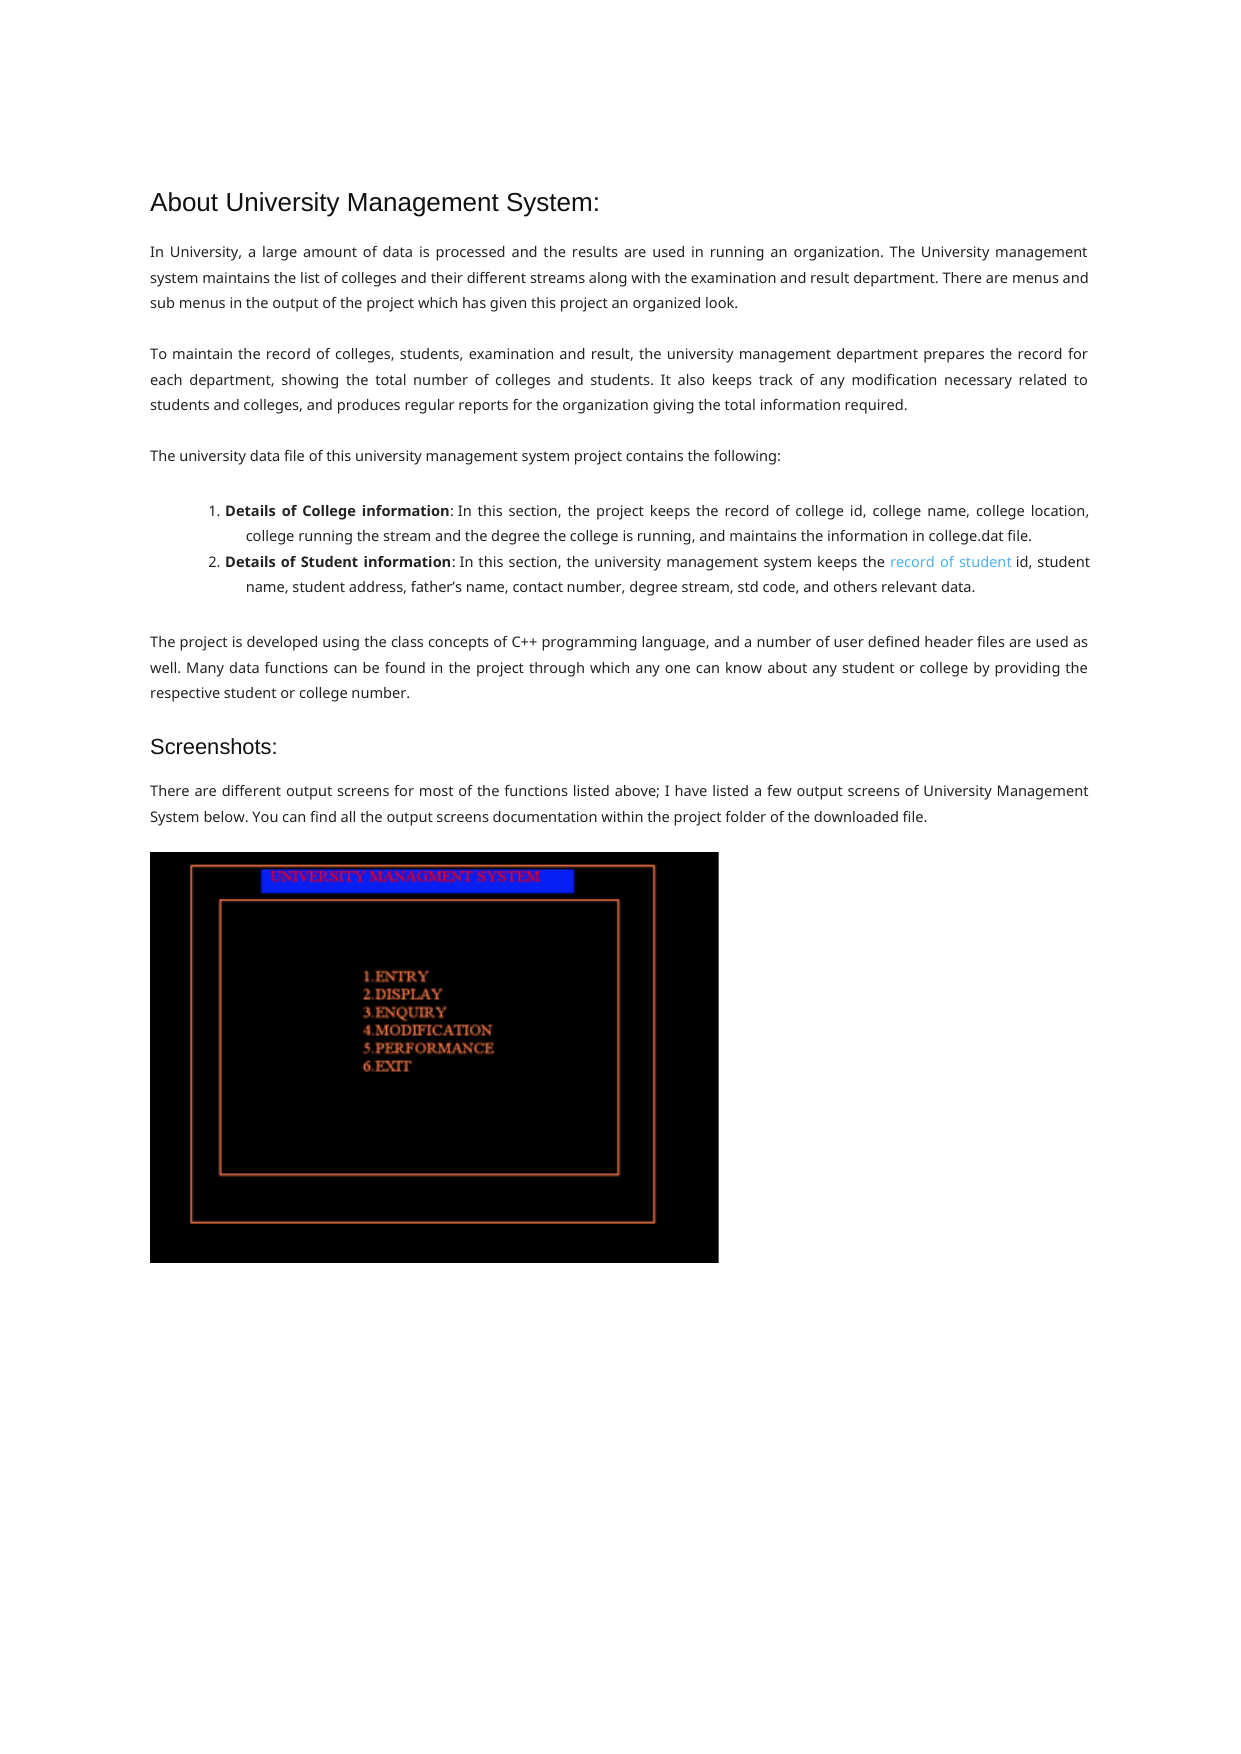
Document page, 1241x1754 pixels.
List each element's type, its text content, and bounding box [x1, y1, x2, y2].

list Details of Student information: In this section, the university management system keeps the record of student id, student name, student address, father’s name, contact number, degree stream, std code, and others relevant data. [208, 546, 1090, 597]
text To maintain the record of colleges, students, examination and result, the university management department prepares the record for each department, showing the total number of colleges and students. It also keeps track of any modification necessary related to students and colleges, and produces regular reports for the organization giving the total information required. [150, 338, 1090, 415]
list Details of College information: In this section, the project keeps the record of college id, college name, college location, college running the stream and the degree the college is running, and maintains the information in college.dat file. [208, 495, 1090, 546]
text The project is developed using the class concepts of C++ programming language, and a number of user defined header files are used as well. Many data functions can be found in the project through which any one can know about any student or college by providing the respective student or college number. [150, 626, 1090, 703]
text There are different output screens for most of the functions listed above; I have listed a few output screens of University Management System below. You can find all the output screens documentation within the project folder of the downloaded file. [150, 775, 1090, 826]
text In University, a large amount of data is processed and the results are used in running an organization. The University management system maintains the list of colleges and their different streams along with the examination and result department. There are menus and sub menus in the output of the project which has given this project an organized look. [150, 236, 1090, 313]
text About University Management System: [150, 179, 1090, 217]
picture [150, 852, 719, 1263]
text The university data file of this university management system project contains the following: [150, 440, 1090, 466]
subtitle Screenshots: [150, 729, 1090, 759]
